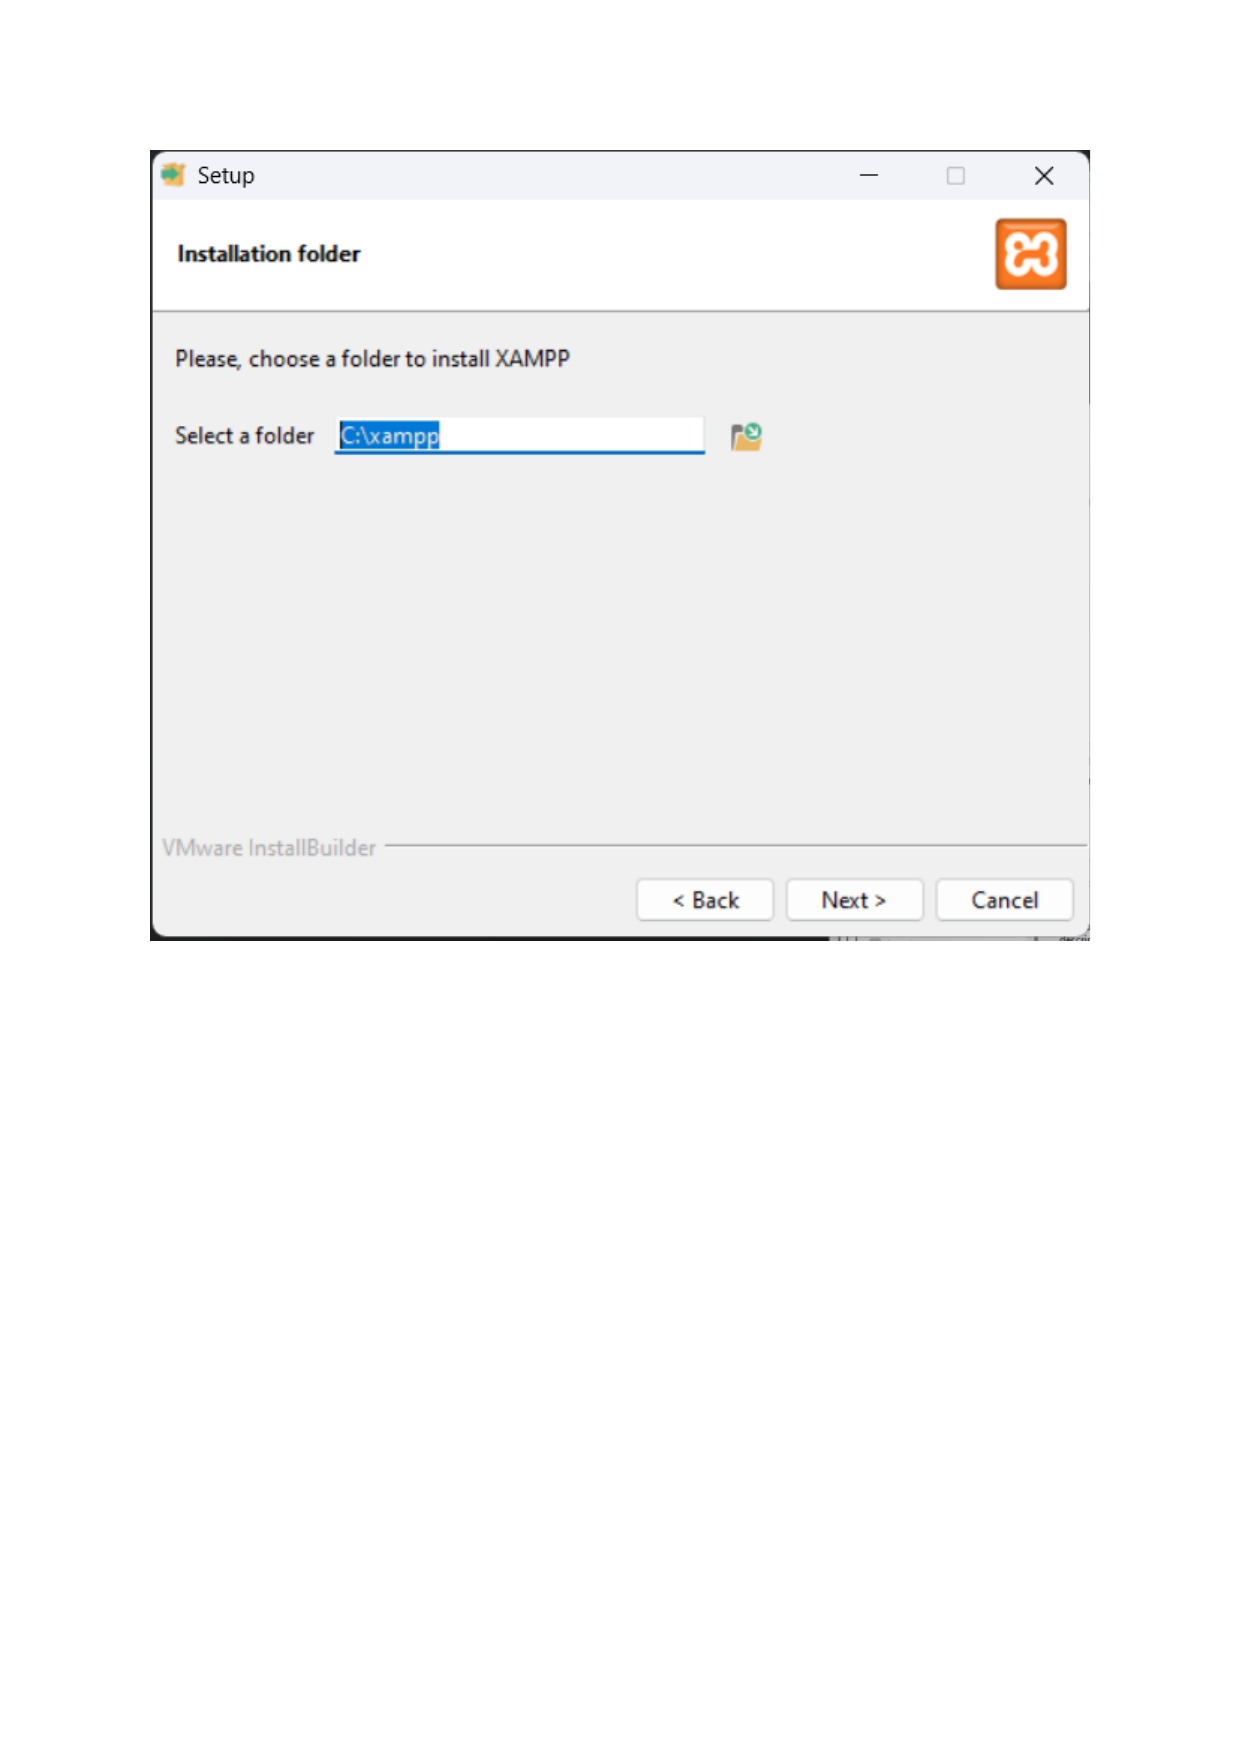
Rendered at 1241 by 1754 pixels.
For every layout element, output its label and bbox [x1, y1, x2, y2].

picture [150, 150, 1091, 941]
